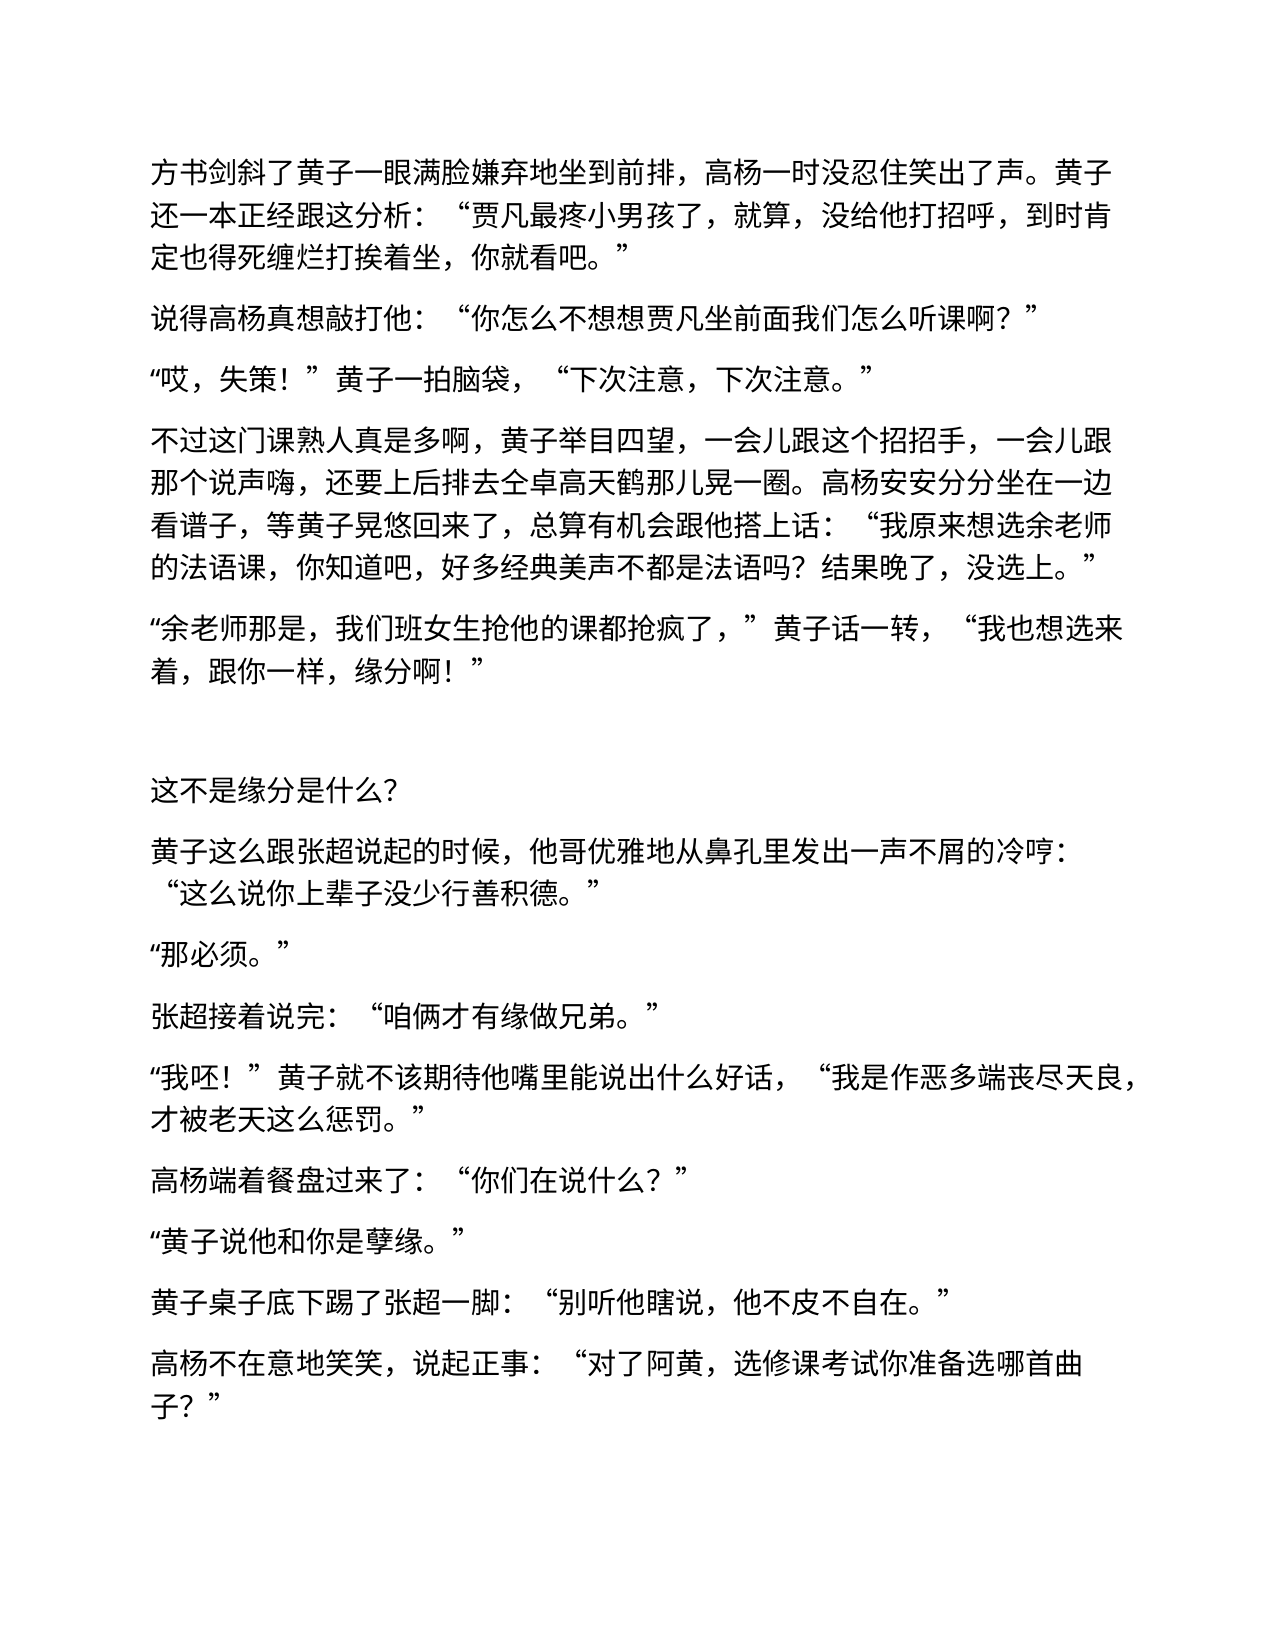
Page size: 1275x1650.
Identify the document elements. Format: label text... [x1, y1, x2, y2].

text “黄子说他和你是孽缘。” [150, 1219, 1125, 1261]
text 高杨不在意地笑笑，说起正事：“对了阿黄，选修课考试你准备选哪首曲子？” [150, 1341, 1125, 1425]
text 说得高杨真想敲打他：“你怎么不想想贾凡坐前面我们怎么听课啊？” [150, 296, 1125, 338]
text 方书剑斜了黄子一眼满脸嫌弃地坐到前排，高杨一时没忍住笑出了声。黄子还一本正经跟这分析：“贾凡最疼小男孩了，就算，没给他打招呼，到时肯定也得死缠烂打挨着坐，你就看吧。” [150, 150, 1125, 277]
text 黄子这么跟张超说起的时候，他哥优雅地从鼻孔里发出一声不屑的冷哼：“这么说你上辈子没少行善积德。” [150, 829, 1125, 913]
text 黄子桌子底下踢了张超一脚：“别听他瞎说，他不皮不自在。” [150, 1280, 1125, 1322]
text 张超接着说完：“咱俩才有缘做兄弟。” [150, 993, 1125, 1035]
text 不过这门课熟人真是多啊，黄子举目四望，一会儿跟这个招招手，一会儿跟那个说声嗨，还要上后排去仝卓高天鹤那儿晃一圈。高杨安安分分坐在一边看谱子，等黄子晃悠回来了，总算有机会跟他搭上话：“我原来想选余老师的法语课，你知道吧，好多经典美声不都是法语吗？结果晚了，没选上。” [150, 418, 1125, 587]
text “那必须。” [150, 932, 1125, 974]
text “哎，失策！”黄子一拍脑袋，“下次注意，下次注意。” [150, 357, 1125, 399]
text 高杨端着餐盘过来了：“你们在说什么？” [150, 1158, 1125, 1200]
text 这不是缘分是什么？ [150, 768, 1125, 810]
text “我呸！”黄子就不该期待他嘴里能说出什么好话，“我是作恶多端丧尽天良，才被老天这么惩罚。” [150, 1054, 1125, 1139]
text “余老师那是，我们班女生抢他的课都抢疯了，”黄子话一转，“我也想选来着，跟你一样，缘分啊！” [150, 606, 1125, 690]
